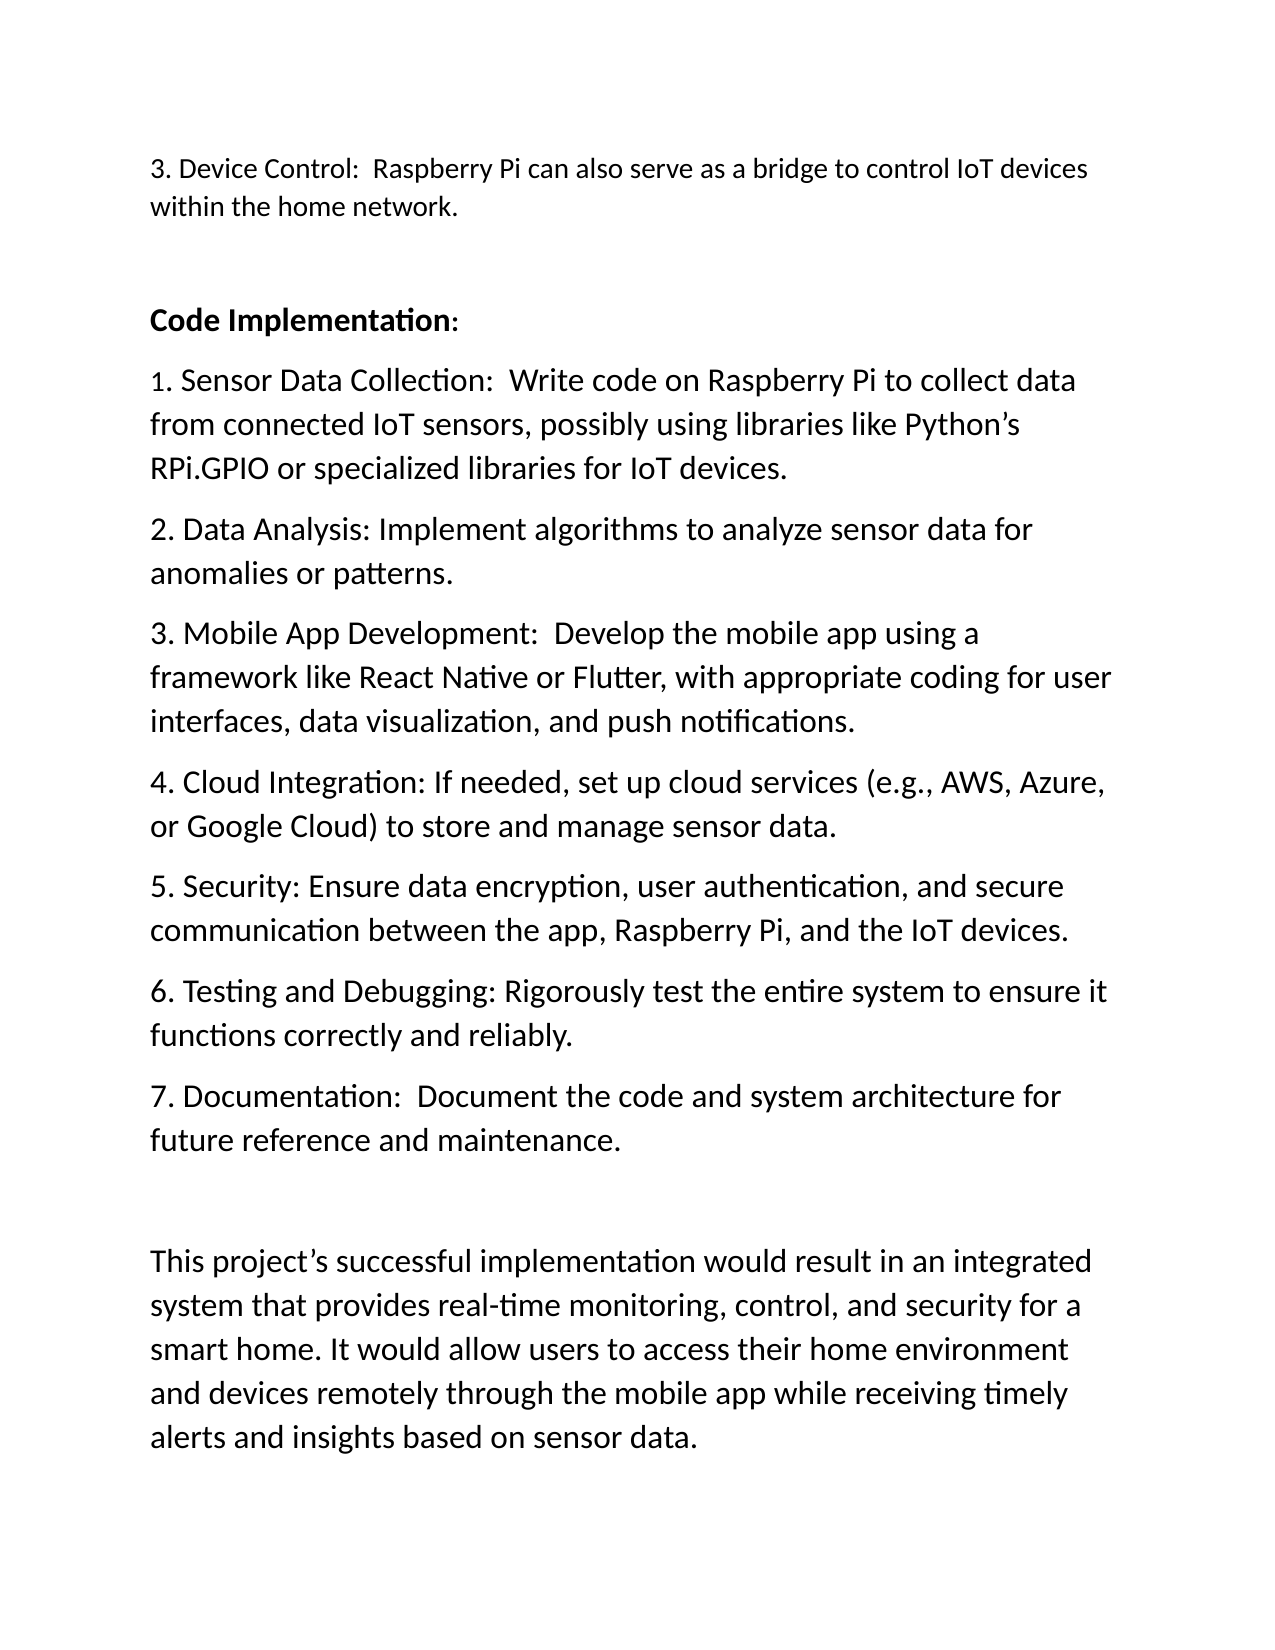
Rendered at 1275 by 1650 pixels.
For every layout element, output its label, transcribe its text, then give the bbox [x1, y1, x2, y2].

text 1. Sensor Data Collection: Write code on Raspberry Pi to collect data from connected IoT sensors, possibly using libraries like Python’s RPi.GPIO or specialized libraries for IoT devices. [150, 359, 1125, 488]
text 7. Documentation: Document the code and system architecture for future reference and maintenance. [150, 1075, 1125, 1159]
text Code Implementation: [150, 299, 1125, 339]
text 3. Device Control: Raspberry Pi can also serve as a bridge to control IoT devices within the home network. [150, 150, 1125, 224]
text 6. Testing and Debugging: Rigorously test the entire system to ensure it functions correctly and reliably. [150, 970, 1125, 1055]
text 4. Cloud Integration: If needed, set up cloud services (e.g., AWS, Azure, or Google Cloud) to store and manage sensor data. [150, 761, 1125, 846]
text 3. Mobile App Development: Develop the mobile app using a framework like React Native or Flutter, with appropriate coding for user interfaces, data visualization, and push notifications. [150, 612, 1125, 741]
text 5. Security: Ensure data encryption, user authentication, and secure communication between the app, Raspberry Pi, and the IoT devices. [150, 866, 1125, 950]
text This project’s successful implementation would result in an integrated system that provides real-time monitoring, control, and security for a smart home. It would allow users to access their home environment and devices remotely through the mobile app while receiving timely alerts and insights based on sensor data. [150, 1240, 1125, 1456]
text 2. Data Analysis: Implement algorithms to analyze sensor data for anomalies or patterns. [150, 508, 1125, 592]
